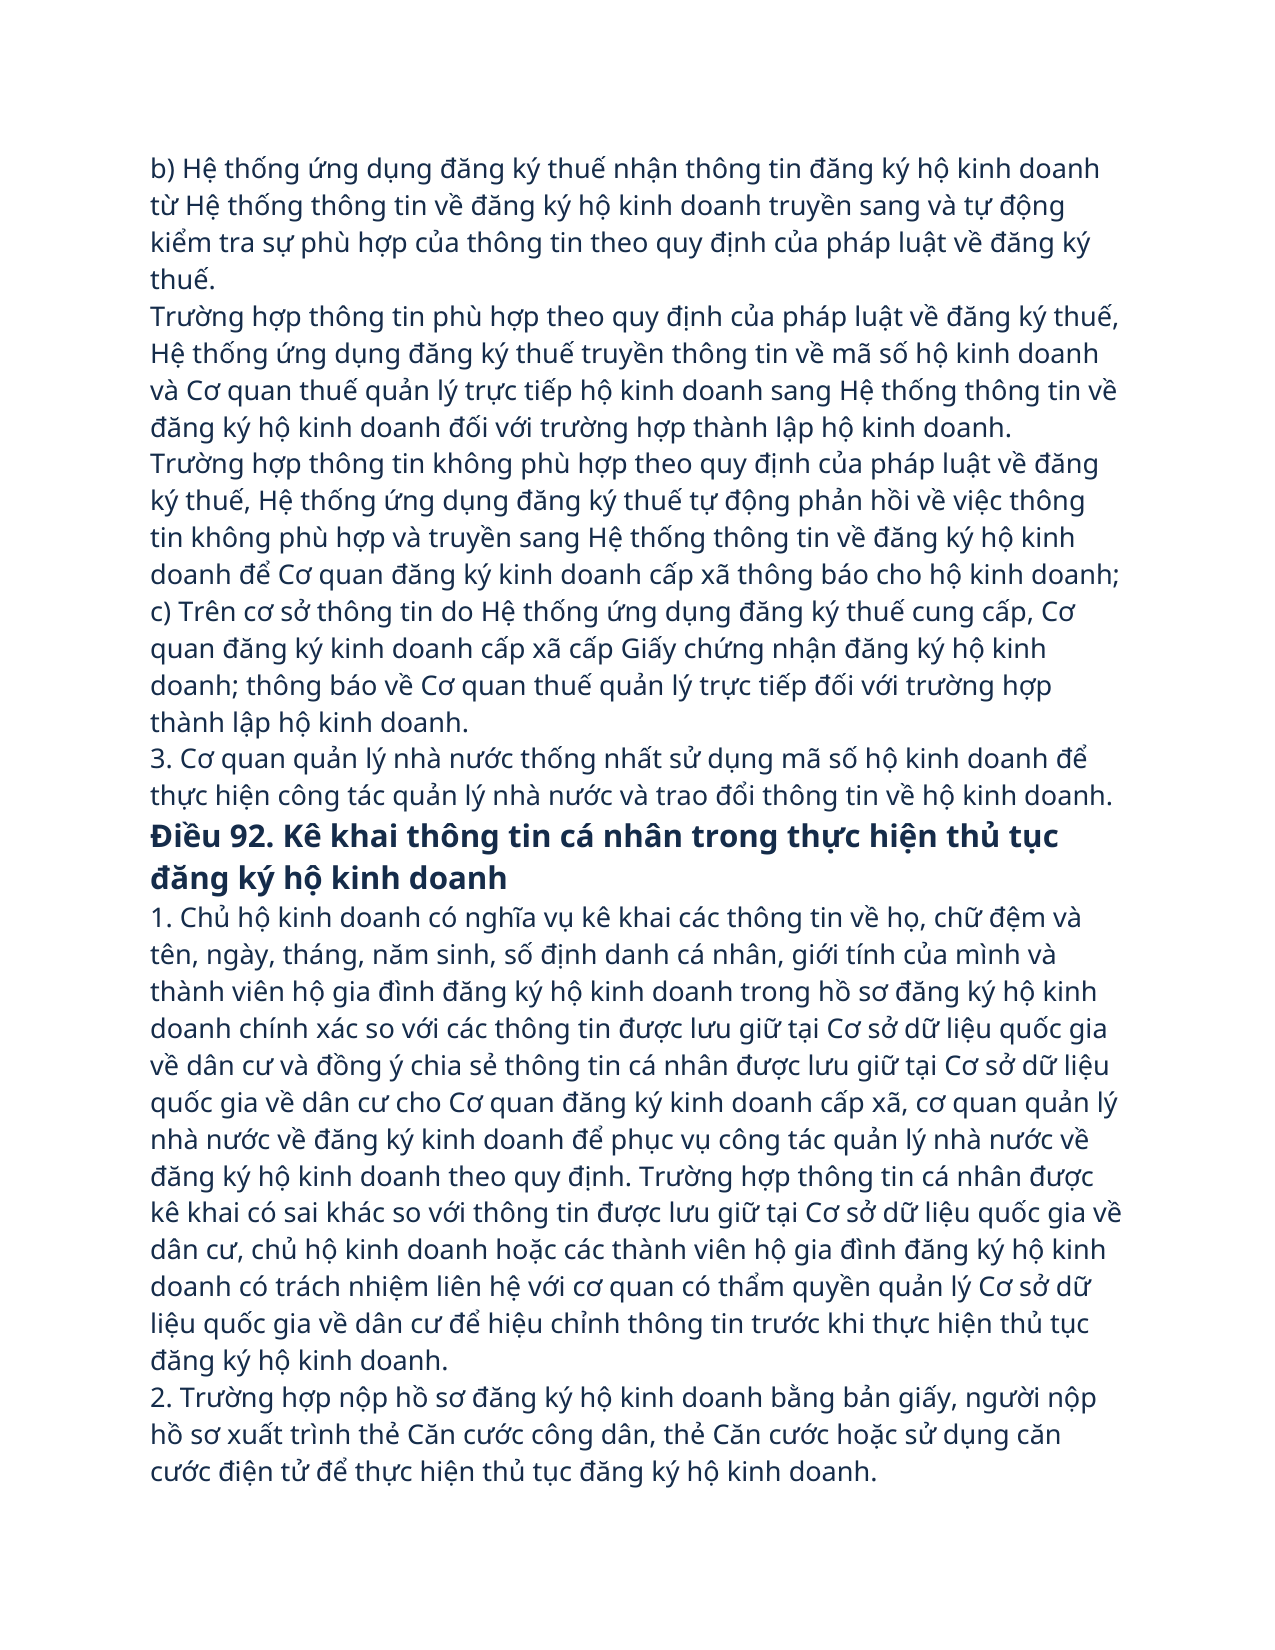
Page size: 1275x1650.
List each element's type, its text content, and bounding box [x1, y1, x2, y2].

text Điều 92. Kê khai thông tin cá nhân trong thực hiện thủ tục đăng ký hộ kinh doanh [150, 814, 1125, 899]
text Trường hợp thông tin không phù hợp theo quy định của pháp luật về đăng ký thuế, Hệ thống ứng dụng đăng ký thuế tự động phản hồi về việc thông tin không phù hợp và truyền sang Hệ thống thông tin về đăng ký hộ kinh doanh để Cơ quan đăng ký kinh doanh cấp xã thông báo cho hộ kinh doanh; [150, 445, 1125, 592]
text 3. Cơ quan quản lý nhà nước thống nhất sử dụng mã số hộ kinh doanh để thực hiện công tác quản lý nhà nước và trao đổi thông tin về hộ kinh doanh. [150, 740, 1125, 814]
text Trường hợp thông tin phù hợp theo quy định của pháp luật về đăng ký thuế, Hệ thống ứng dụng đăng ký thuế truyền thông tin về mã số hộ kinh doanh và Cơ quan thuế quản lý trực tiếp hộ kinh doanh sang Hệ thống thông tin về đăng ký hộ kinh doanh đối với trường hợp thành lập hộ kinh doanh. [150, 297, 1125, 445]
text b) Hệ thống ứng dụng đăng ký thuế nhận thông tin đăng ký hộ kinh doanh từ Hệ thống thông tin về đăng ký hộ kinh doanh truyền sang và tự động kiểm tra sự phù hợp của thông tin theo quy định của pháp luật về đăng ký thuế. [150, 150, 1125, 297]
text 1. Chủ hộ kinh doanh có nghĩa vụ kê khai các thông tin về họ, chữ đệm và tên, ngày, tháng, năm sinh, số định danh cá nhân, giới tính của mình và thành viên hộ gia đình đăng ký hộ kinh doanh trong hồ sơ đăng ký hộ kinh doanh chính xác so với các thông tin được lưu giữ tại Cơ sở dữ liệu quốc gia về dân cư và đồng ý chia sẻ thông tin cá nhân được lưu giữ tại Cơ sở dữ liệu quốc gia về dân cư cho Cơ quan đăng ký kinh doanh cấp xã, cơ quan quản lý nhà nước về đăng ký kinh doanh để phục vụ công tác quản lý nhà nước về đăng ký hộ kinh doanh theo quy định. Trường hợp thông tin cá nhân được kê khai có sai khác so với thông tin được lưu giữ tại Cơ sở dữ liệu quốc gia về dân cư, chủ hộ kinh doanh hoặc các thành viên hộ gia đình đăng ký hộ kinh doanh có trách nhiệm liên hệ với cơ quan có thẩm quyền quản lý Cơ sở dữ liệu quốc gia về dân cư để hiệu chỉnh thông tin trước khi thực hiện thủ tục đăng ký hộ kinh doanh. [150, 899, 1125, 1378]
text 2. Trường hợp nộp hồ sơ đăng ký hộ kinh doanh bằng bản giấy, người nộp hồ sơ xuất trình thẻ Căn cước công dân, thẻ Căn cước hoặc sử dụng căn cước điện tử để thực hiện thủ tục đăng ký hộ kinh doanh. [150, 1378, 1125, 1489]
text c) Trên cơ sở thông tin do Hệ thống ứng dụng đăng ký thuế cung cấp, Cơ quan đăng ký kinh doanh cấp xã cấp Giấy chứng nhận đăng ký hộ kinh doanh; thông báo về Cơ quan thuế quản lý trực tiếp đối với trường hợp thành lập hộ kinh doanh. [150, 592, 1125, 740]
